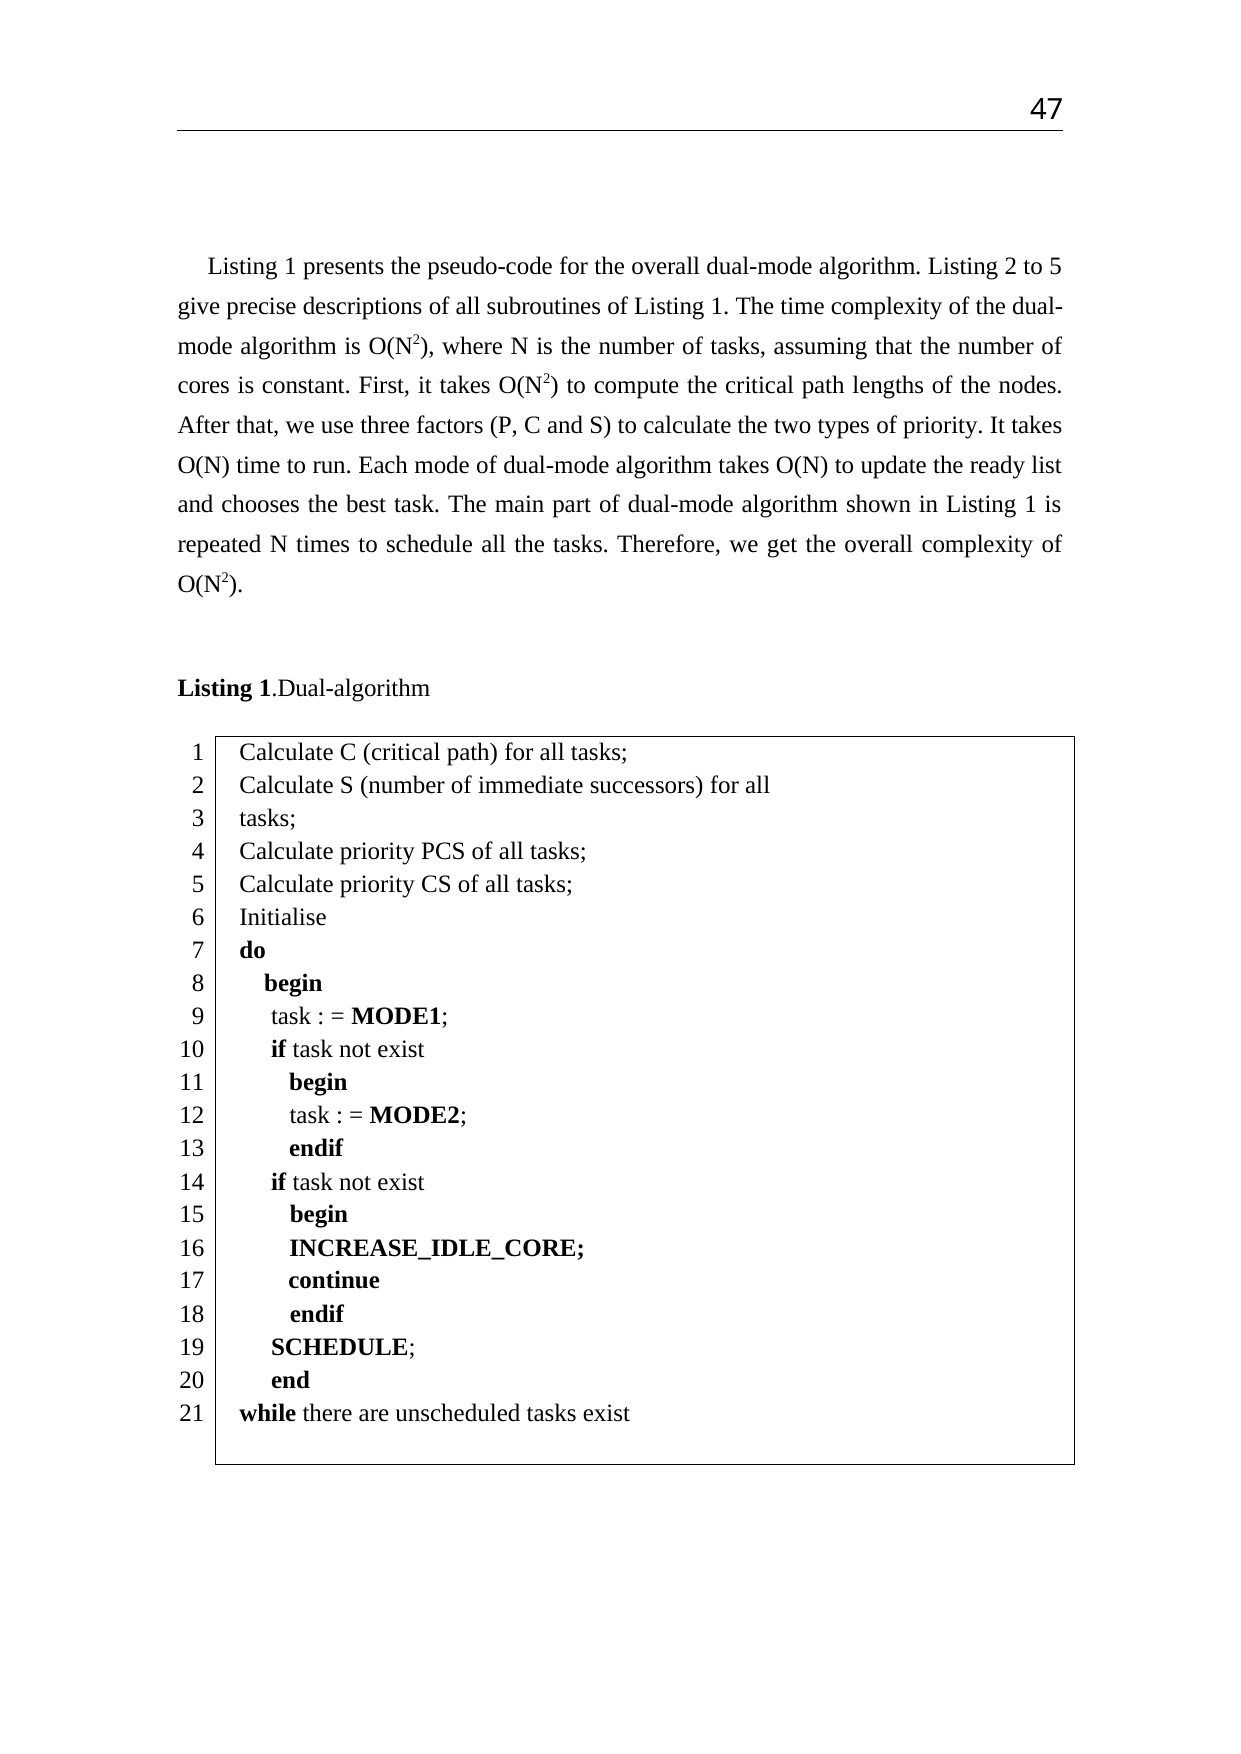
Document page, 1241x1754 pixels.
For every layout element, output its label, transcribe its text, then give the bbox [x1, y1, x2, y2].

text Listing 1 presents the pseudo-code for the overall dual-mode algorithm. Listing 2 to 5 give precise descriptions of all subroutines of Listing 1. The time complexity of the dual-mode algorithm is O(N2), where N is the number of tasks, assuming that the number of cores is constant. First, it takes O(N2) to compute the critical path lengths of the nodes. After that, we use three factors (P, C and S) to calculate the two types of priority. It takes O(N) time to run. Each mode of dual-mode algorithm takes O(N) to update the ready list and chooses the best task. The main part of dual-mode algorithm shown in Listing 1 is repeated N times to schedule all the tasks. Therefore, we get the overall complexity of O(N2). [177, 246, 1063, 603]
table_header Calculate C (critical path) for all tasks; Calculate S (number of immediate successors) for all tasks; Calculate priority PCS of all tasks; Calculate priority CS of all tasks; Initialise do begin task : = MODE1; if task not exist begin task : = MODE2; endif if task not exist begin INCREASE_IDLE_CORE; continue endif SCHEDULE; end while there are unscheduled tasks exist [216, 737, 1074, 1464]
text Listing 1.Dual-algorithm [177, 668, 1063, 707]
table_header 1 2 3 4 5 6 7 8 9 10 11 12 13 14 15 16 17 18 19 20 21 [166, 736, 215, 1464]
